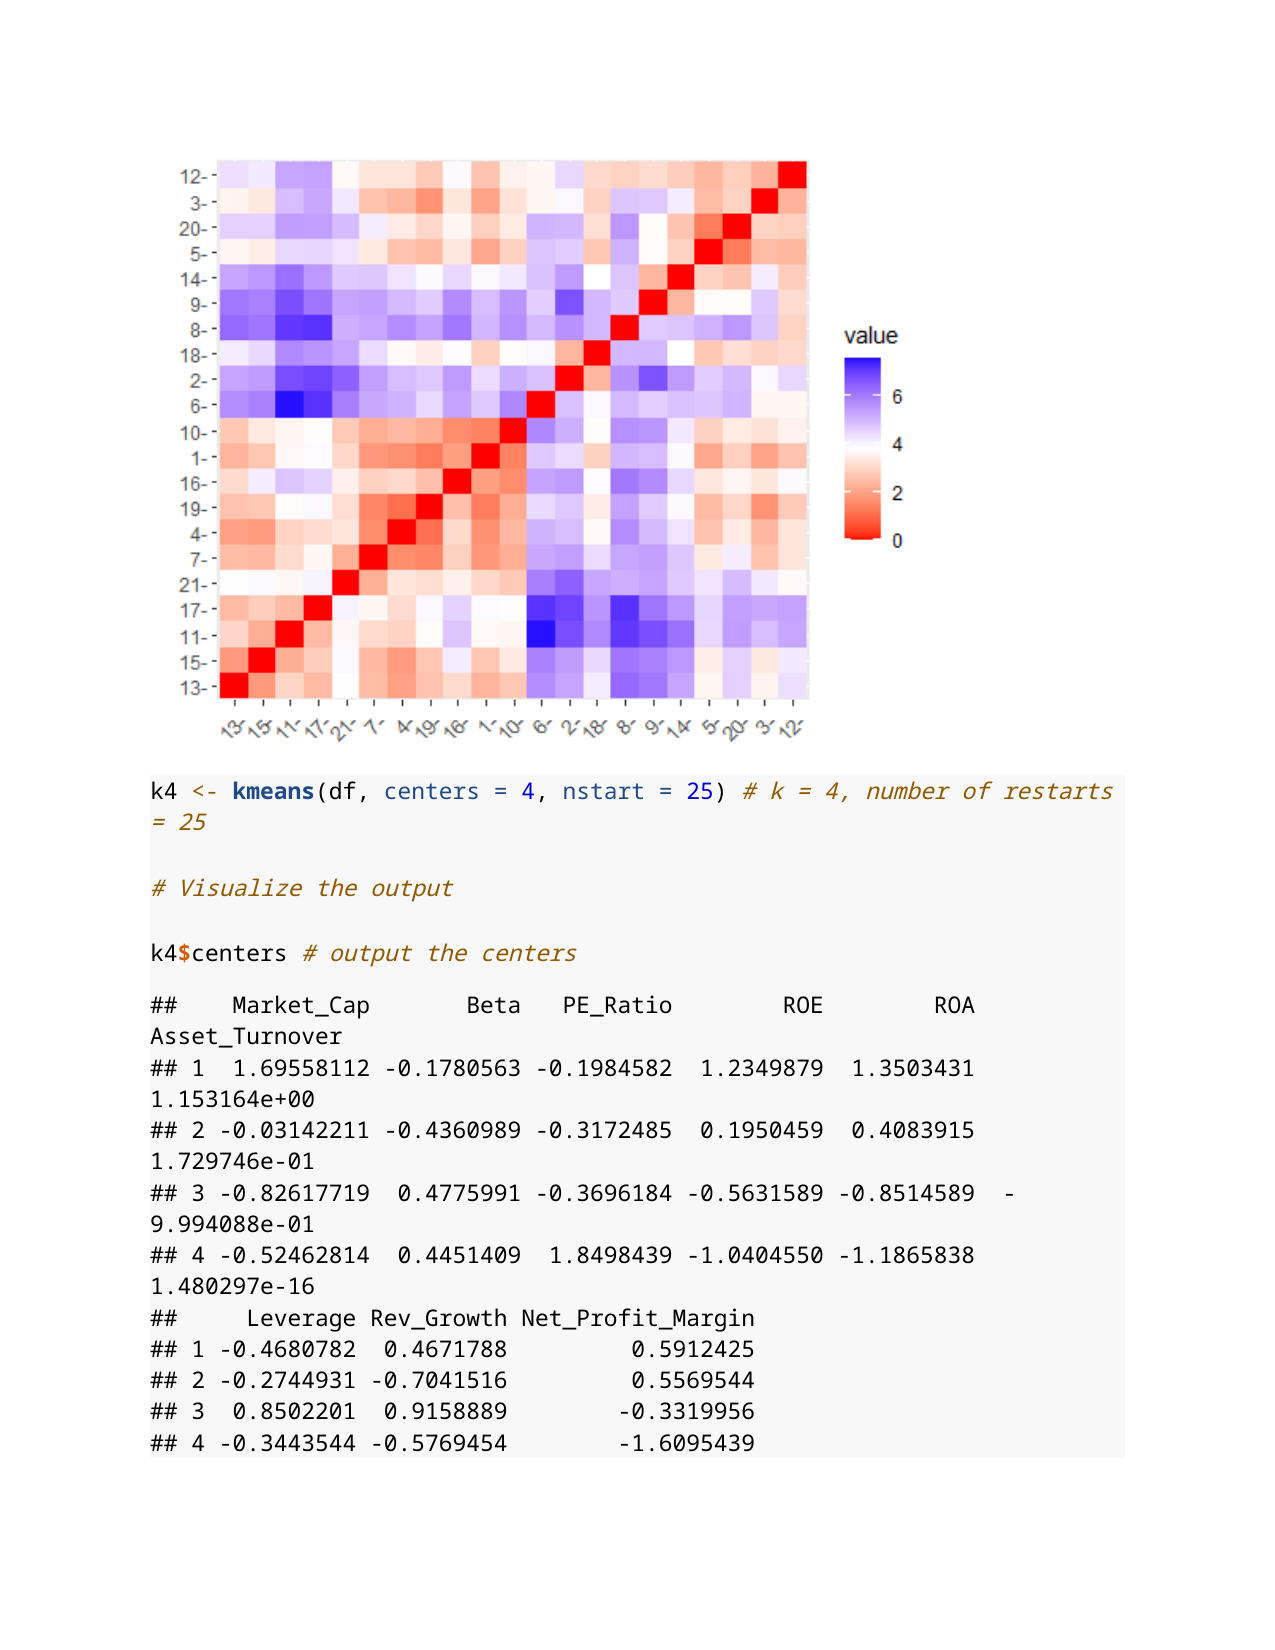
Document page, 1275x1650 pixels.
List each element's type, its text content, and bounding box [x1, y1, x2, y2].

text k4 <- kmeans(df, centers = 4, nstart = 25) # k = 4, number of restarts = 25 # Visualize the output k4$centers # output the centers [150, 775, 1125, 968]
picture [168, 150, 927, 757]
text ## Market_Cap Beta PE_Ratio ROE ROA Asset_Turnover ## 1 1.69558112 -0.1780563 -0.1984582 1.2349879 1.3503431 1.153164e+00 ## 2 -0.03142211 -0.4360989 -0.3172485 0.1950459 0.4083915 1.729746e-01 ## 3 -0.82617719 0.4775991 -0.3696184 -0.5631589 -0.8514589 -9.994088e-01 ## 4 -0.52462814 0.4451409 1.8498439 -1.0404550 -1.1865838 1.480297e-16 ## Leverage Rev_Growth Net_Profit_Margin ## 1 -0.4680782 0.4671788 0.5912425 ## 2 -0.2744931 -0.7041516 0.5569544 ## 3 0.8502201 0.9158889 -0.3319956 ## 4 -0.3443544 -0.5769454 -1.6095439 [150, 989, 1125, 1458]
